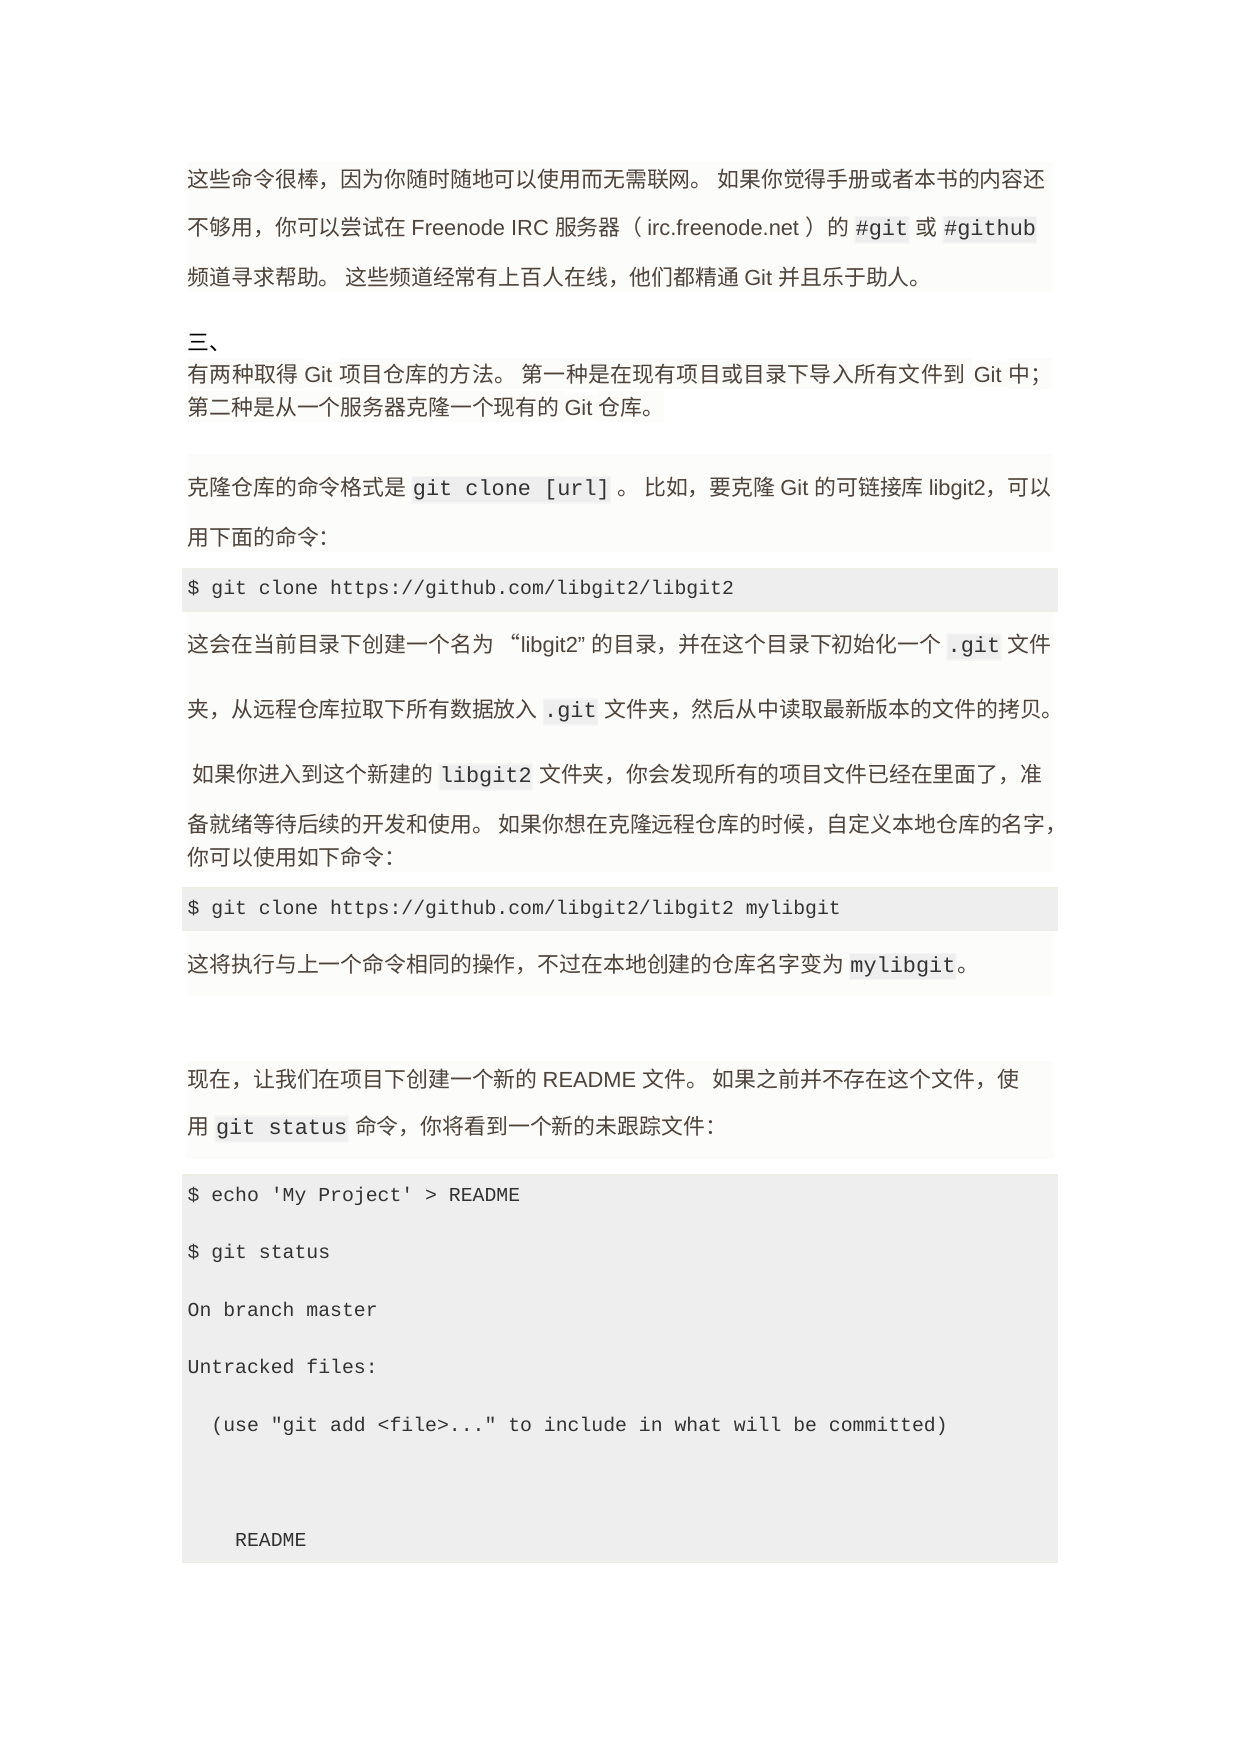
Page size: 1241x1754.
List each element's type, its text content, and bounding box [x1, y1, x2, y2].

text (use "git add <file>..." to include in what will be committed) [183, 1404, 1057, 1442]
text 三、 [187, 324, 1053, 357]
text 这将执行与上一个命令相同的操作，不过在本地创建的仓库名字变为 mylibgit。 [187, 931, 1053, 996]
text 这些命令很棒，因为你随时随地可以使用而无需联网。 如果你觉得手册或者本书的内容还不够用，你可以尝试在 Freenode IRC 服务器（ irc.freenode.net ）的 #git 或 #github 频道寻求帮助。 这些频道经常有上百人在线，他们都精通 Git 并且乐于助人。 [187, 162, 1053, 292]
text $ echo 'My Project' > README [183, 1176, 1057, 1212]
text 克隆仓库的命令格式是 git clone [url] 。 比如，要克隆 Git 的可链接库 libgit2，可以用下面的命令： [187, 454, 1053, 552]
text 有两种取得 Git 项目仓库的方法。 第一种是在现有项目或目录下导入所有文件到 Git 中； 第二种是从一个服务器克隆一个现有的 Git 仓库。 [187, 357, 1053, 422]
text 这会在当前目录下创建一个名为 “libgit2” 的目录，并在这个目录下初始化一个 .git 文件夹，从远程仓库拉取下所有数据放入 .git 文件夹，然后从中读取最新版本的文件的拷贝。 如果你进入到这个新建的 libgit2 文件夹，你会发现所有的项目文件已经在里面了，准备就绪等待后续的开发和使用。 如果你想在克隆远程仓库的时候，自定义本地仓库的名字，你可以使用如下命令： [187, 612, 1053, 872]
text Untracked files: [183, 1347, 1057, 1385]
text $ git clone https://github.com/libgit2/libgit2 mylibgit [183, 889, 1057, 930]
text $ git status [183, 1232, 1057, 1270]
text On branch master [183, 1289, 1057, 1327]
text README [183, 1519, 1057, 1562]
text $ git clone https://github.com/libgit2/libgit2 [183, 569, 1057, 610]
text 现在，让我们在项目下创建一个新的 README 文件。 如果之前并不存在这个文件，使用 git status 命令，你将看到一个新的未跟踪文件： [187, 1061, 1053, 1159]
